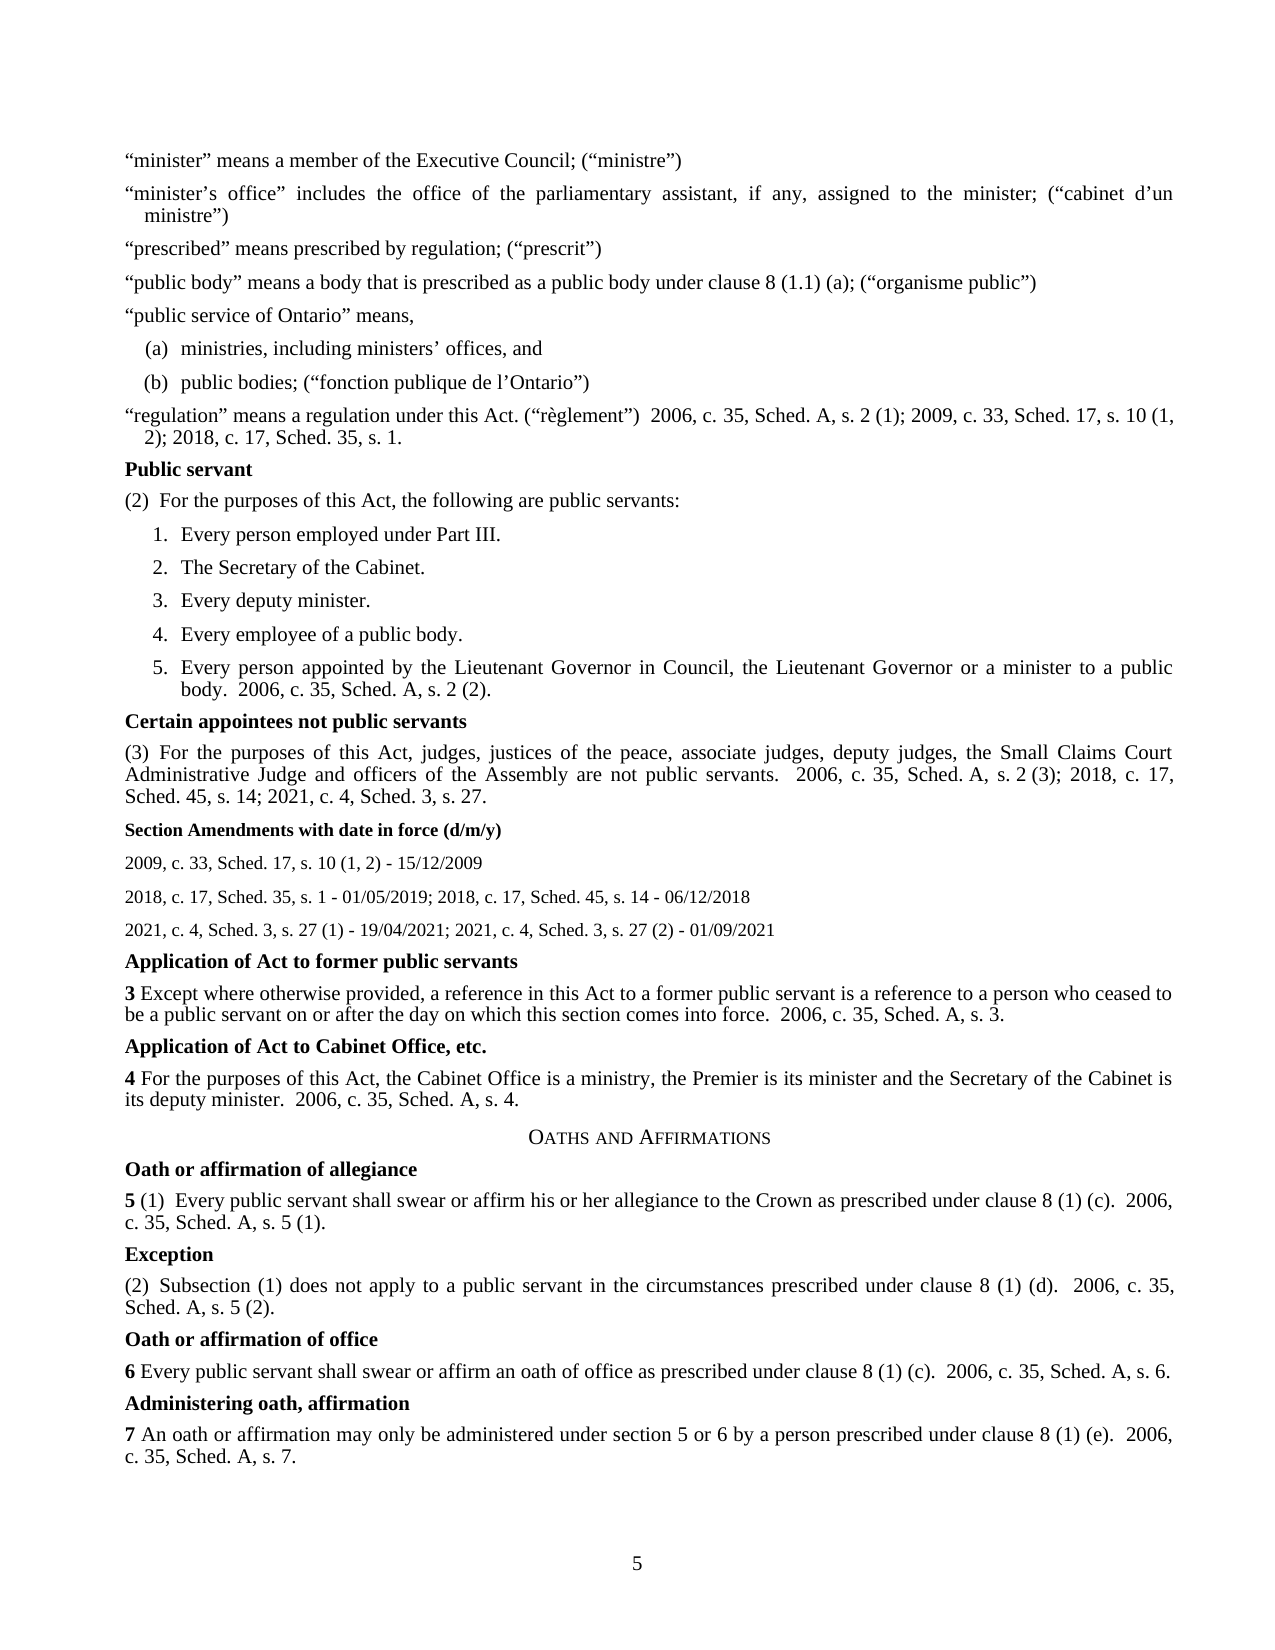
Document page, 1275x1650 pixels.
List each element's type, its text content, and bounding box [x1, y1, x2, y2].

text “prescribed” means prescribed by regulation; (“prescrit”) [124, 238, 1174, 260]
text Administering oath, affirmation [124, 1395, 1174, 1414]
text (2) For the purposes of this Act, the following are public servants: [124, 490, 1174, 512]
text (2) Subsection (1) does not apply to a public servant in the circumstances prescribed under clause 8 (1) (d). 2006, c. 35, Sched. A, s. 5 (2). [124, 1276, 1174, 1319]
text 1. Every person employed under Part III. [124, 524, 1174, 545]
text Application of Act to former public servants [124, 953, 1174, 972]
text (a) ministries, including ministers’ offices, and [124, 338, 1174, 360]
text 2. The Secretary of the Cabinet. [124, 557, 1174, 579]
text “minister” means a member of the Executive Council; (“ministre”) [124, 150, 1174, 172]
text 5. Every person appointed by the Lieutenant Governor in Council, the Lieutenant Governor or a minister to a public body. 2006, c. 35, Sched. A, s. 2 (2). [124, 657, 1174, 701]
text “public service of Ontario” means, [124, 305, 1174, 327]
text “minister’s office” includes the office of the parliamentary assistant, if any, assigned to the minister; (“cabinet d’un ministre”) [124, 183, 1174, 227]
text Application of Act to Cabinet Office, etc. [124, 1038, 1174, 1057]
text 2021, c. 4, Sched. 3, s. 27 (1) - 19/04/2021; 2021, c. 4, Sched. 3, s. 27 (2) - 01/09/2021 [124, 919, 1174, 941]
text Public servant [124, 461, 1174, 480]
text 3. Every deputy minister. [124, 590, 1174, 612]
text Section Amendments with date in force (d/m/y) [124, 819, 1174, 841]
text 6 Every public servant shall swear or affirm an oath of office as prescribed under clause 8 (1) (c). 2006, c. 35, Sched. A, s. 6. [124, 1361, 1174, 1382]
subtitle Oaths and Affirmations [124, 1127, 1174, 1149]
text 5 (1) Every public servant shall swear or affirm his or her allegiance to the Crown as prescribed under clause 8 (1) (c). 2006, c. 35, Sched. A, s. 5 (1). [124, 1190, 1174, 1234]
text 2018, c. 17, Sched. 35, s. 1 - 01/05/2019; 2018, c. 17, Sched. 45, s. 14 - 06/12/2018 [124, 886, 1174, 907]
text “regulation” means a regulation under this Act. (“règlement”) 2006, c. 35, Sched. A, s. 2 (1); 2009, c. 33, Sched. 17, s. 10 (1, 2); 2018, c. 17, Sched. 35, s. 1. [124, 405, 1174, 449]
text “public body” means a body that is prescribed as a public body under clause 8 (1.1) (a); (“organisme public”) [124, 272, 1174, 293]
text (b) public bodies; (“fonction publique de l’Ontario”) [124, 372, 1174, 393]
text Certain appointees not public servants [124, 713, 1174, 732]
text 7 An oath or affirmation may only be administered under section 5 or 6 by a person prescribed under clause 8 (1) (e). 2006, c. 35, Sched. A, s. 7. [124, 1424, 1174, 1468]
text 2009, c. 33, Sched. 17, s. 10 (1, 2) - 15/12/2009 [124, 852, 1174, 874]
text Oath or affirmation of office [124, 1332, 1174, 1350]
text 4. Every employee of a public body. [124, 624, 1174, 645]
text (3) For the purposes of this Act, judges, justices of the peace, associate judges, deputy judges, the Small Claims Court Administrative Judge and officers of the Assembly are not public servants. 2006, c. 35, Sched. A, s. 2 (3); 2018, c. 17, Sched. 45, s. 14; 2021, c. 4, Sched. 3, s. 27. [124, 742, 1174, 807]
text 4 For the purposes of this Act, the Cabinet Office is a ministry, the Premier is its minister and the Secretary of the Cabinet is its deputy minister. 2006, c. 35, Sched. A, s. 4. [124, 1068, 1174, 1111]
text Exception [124, 1246, 1174, 1265]
text Oath or affirmation of allegiance [124, 1161, 1174, 1180]
text 3 Except where otherwise provided, a reference in this Act to a former public servant is a reference to a person who ceased to be a public servant on or after the day on which this section comes into force. 2006, c. 35, Sched. A, s. 3. [124, 982, 1174, 1026]
